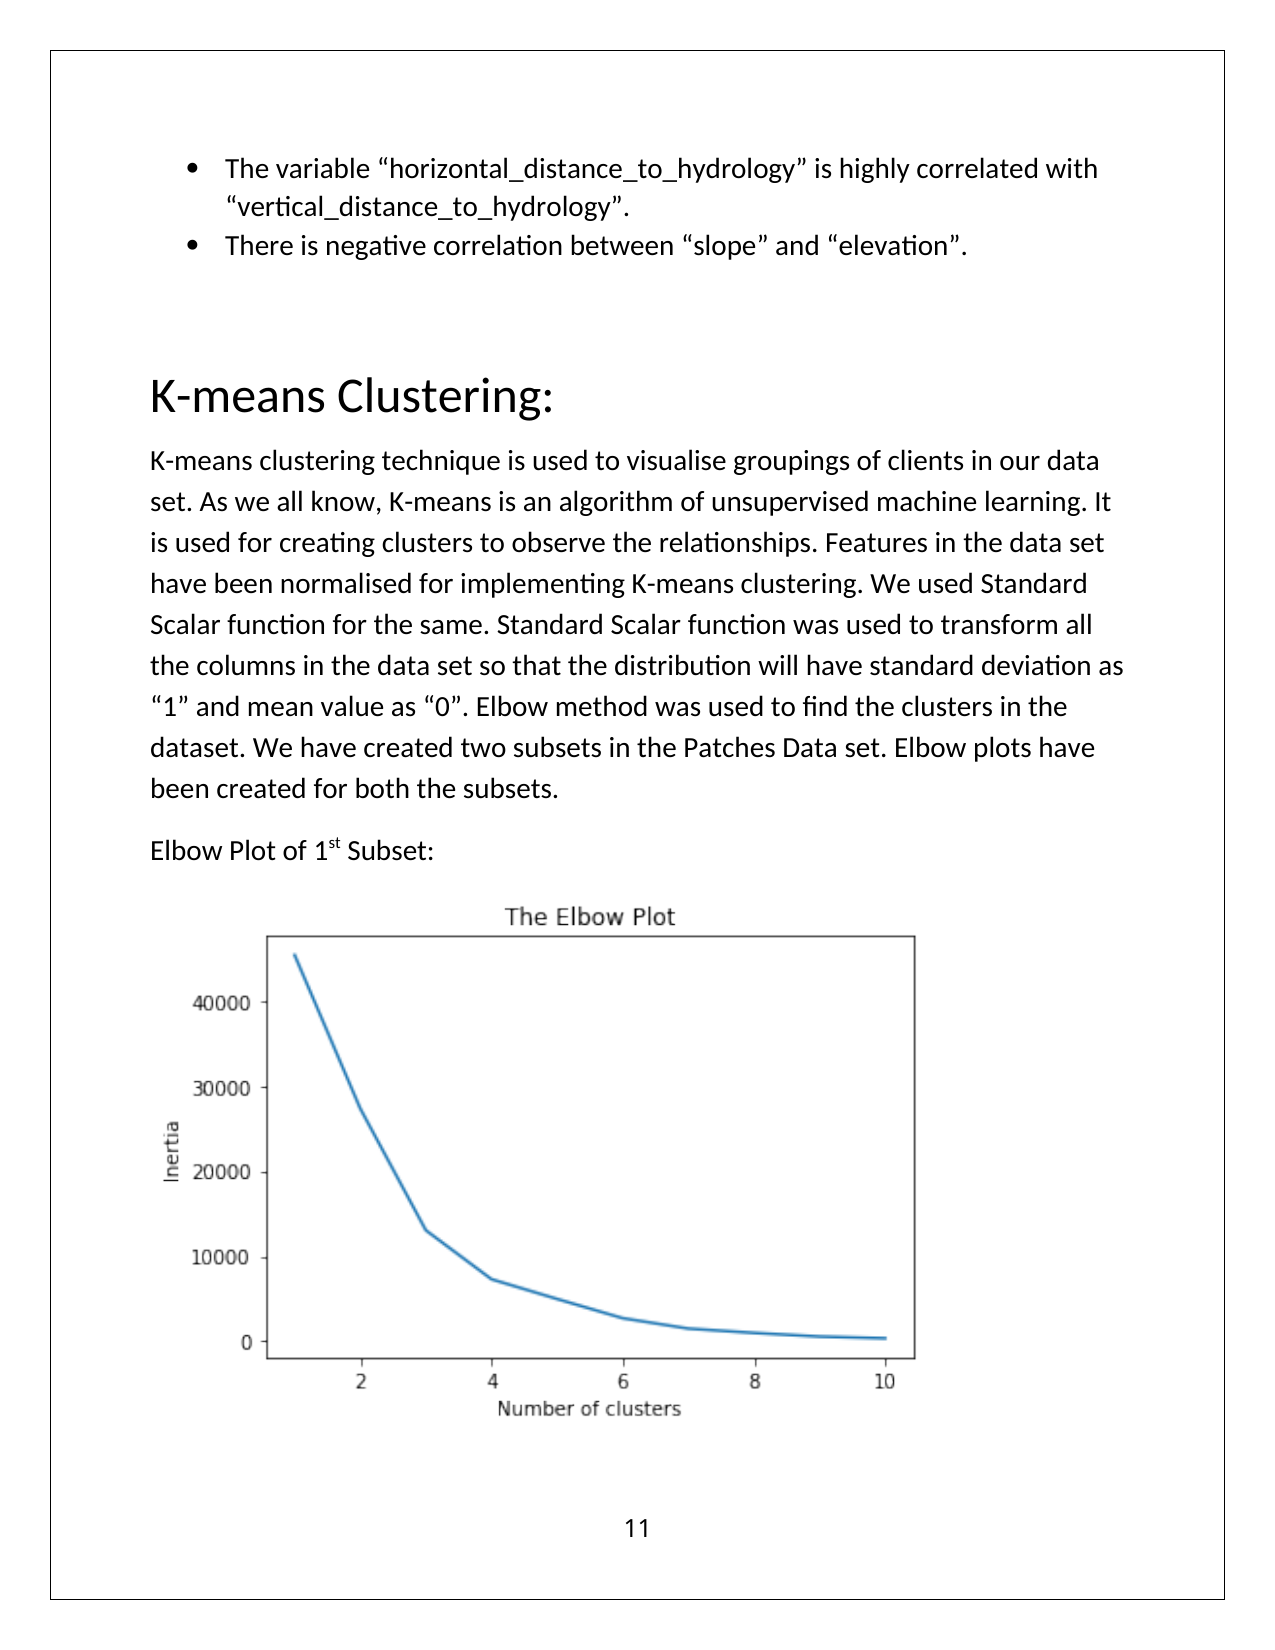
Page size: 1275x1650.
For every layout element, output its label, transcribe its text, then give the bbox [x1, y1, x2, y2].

text Elbow Plot of 1st Subset: [150, 832, 1125, 867]
list The variable “horizontal_distance_to_hydrology” is highly correlated with “vertical_distance_to_hydrology”. [187, 150, 1125, 224]
text K-means clustering technique is used to visualise groupings of clients in our data set. As we all know, K-means is an algorithm of unsupervised machine learning. It is used for creating clusters to observe the relationships. Features in the data set have been normalised for implementing K-means clustering. We used Standard Scalar function for the same. Standard Scalar function was used to transform all the columns in the data set so that the distribution will have standard deviation as “1” and mean value as “0”. Elbow method was used to find the clusters in the dataset. We have created two subsets in the Patches Data set. Elbow plots have been created for both the subsets. [150, 442, 1125, 806]
subtitle K-means Clustering: [150, 364, 1125, 425]
picture [150, 893, 928, 1432]
list There is negative correlation between “slope” and “elevation”. [187, 227, 1125, 262]
